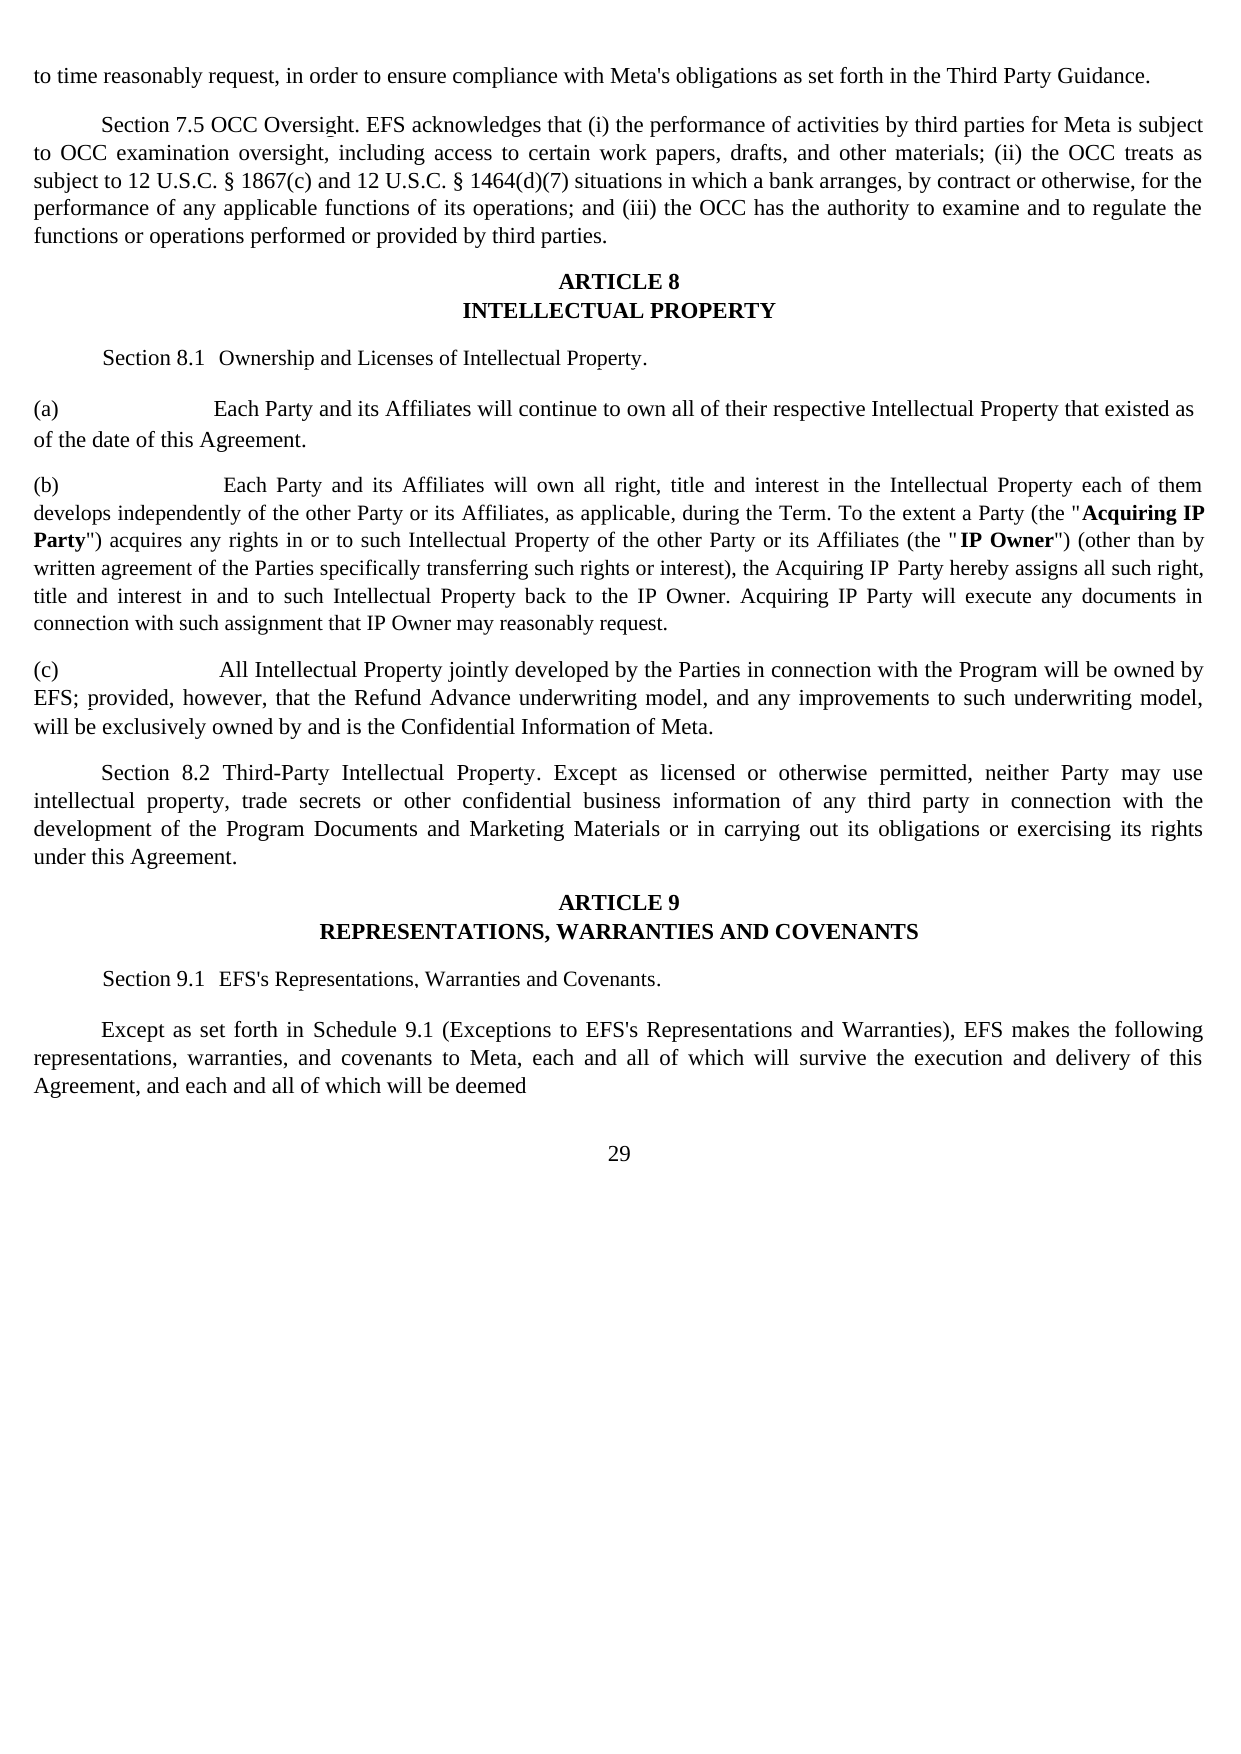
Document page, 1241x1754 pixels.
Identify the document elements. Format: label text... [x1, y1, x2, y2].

text INTELLECTUAL PROPERTY [33, 297, 1205, 324]
text Section 8.2 Third-Party Intellectual Property. Except as licensed or otherwise permitted, neither Party may use intellectual property, trade secrets or other confidential business information of any third party in connection with the development of the Program Documents and Marketing Materials or in carrying out its obligations or exercising its rights under this Agreement. [33, 759, 1205, 869]
text REPRESENTATIONS, WARRANTIES AND COVENANTS [33, 918, 1205, 944]
list All Intellectual Property jointly developed by the Parties in connection with the Program will be owned by EFS; provided, however, that the Refund Advance underwriting model, and any improvements to such underwriting model, will be exclusively owned by and is the Confidential Information of Meta. [33, 656, 1205, 739]
text ARTICLE 9 [33, 888, 1205, 915]
text Except as set forth in Schedule 9.1 (Exceptions to EFS's Representations and Warranties), EFS makes the following representations, warranties, and covenants to Meta, each and all of which will survive the execution and delivery of this Agreement, and each and all of which will be deemed [33, 1016, 1205, 1098]
text ARTICLE 8 [33, 268, 1205, 294]
list Each Party and its Affiliates will own all right, title and interest in the Intellectual Property each of them develops independently of the other Party or its Affiliates, as applicable, during the Term. To the extent a Party (the "Acquiring IP Party") acquires any rights in or to such Intellectual Property of the other Party or its Affiliates (the "IP Owner") (other than by written agreement of the Parties specifically transferring such rights or interest), the Acquiring IP Party hereby assigns all such right, title and interest in and to such Intellectual Property back to the IP Owner. Acquiring IP Party will execute any documents in connection with such assignment that IP Owner may reasonably request. [33, 472, 1205, 636]
text 29 [33, 1141, 1205, 1167]
text Section 8.1 Ownership and Licenses of Intellectual Property. [102, 344, 1205, 371]
list Each Party and its Affiliates will continue to own all of their respective Intellectual Property that existed as of the date of this Agreement. [33, 395, 1205, 452]
text Section 9.1 EFS's Representations, Warranties and Covenants. [102, 965, 1205, 991]
text to time reasonably request, in order to ensure compliance with Meta's obligations as set forth in the Third Party Guidance. [33, 62, 1205, 89]
text Section 7.5 OCC Oversight. EFS acknowledges that (i) the performance of activities by third parties for Meta is subject to OCC examination oversight, including access to certain work papers, drafts, and other materials; (ii) the OCC treats as subject to 12 U.S.C. § 1867(c) and 12 U.S.C. § 1464(d)(7) situations in which a bank arranges, by contract or otherwise, for the performance of any applicable functions of its operations; and (iii) the OCC has the authority to examine and to regulate the functions or operations performed or provided by third parties. [33, 112, 1205, 248]
